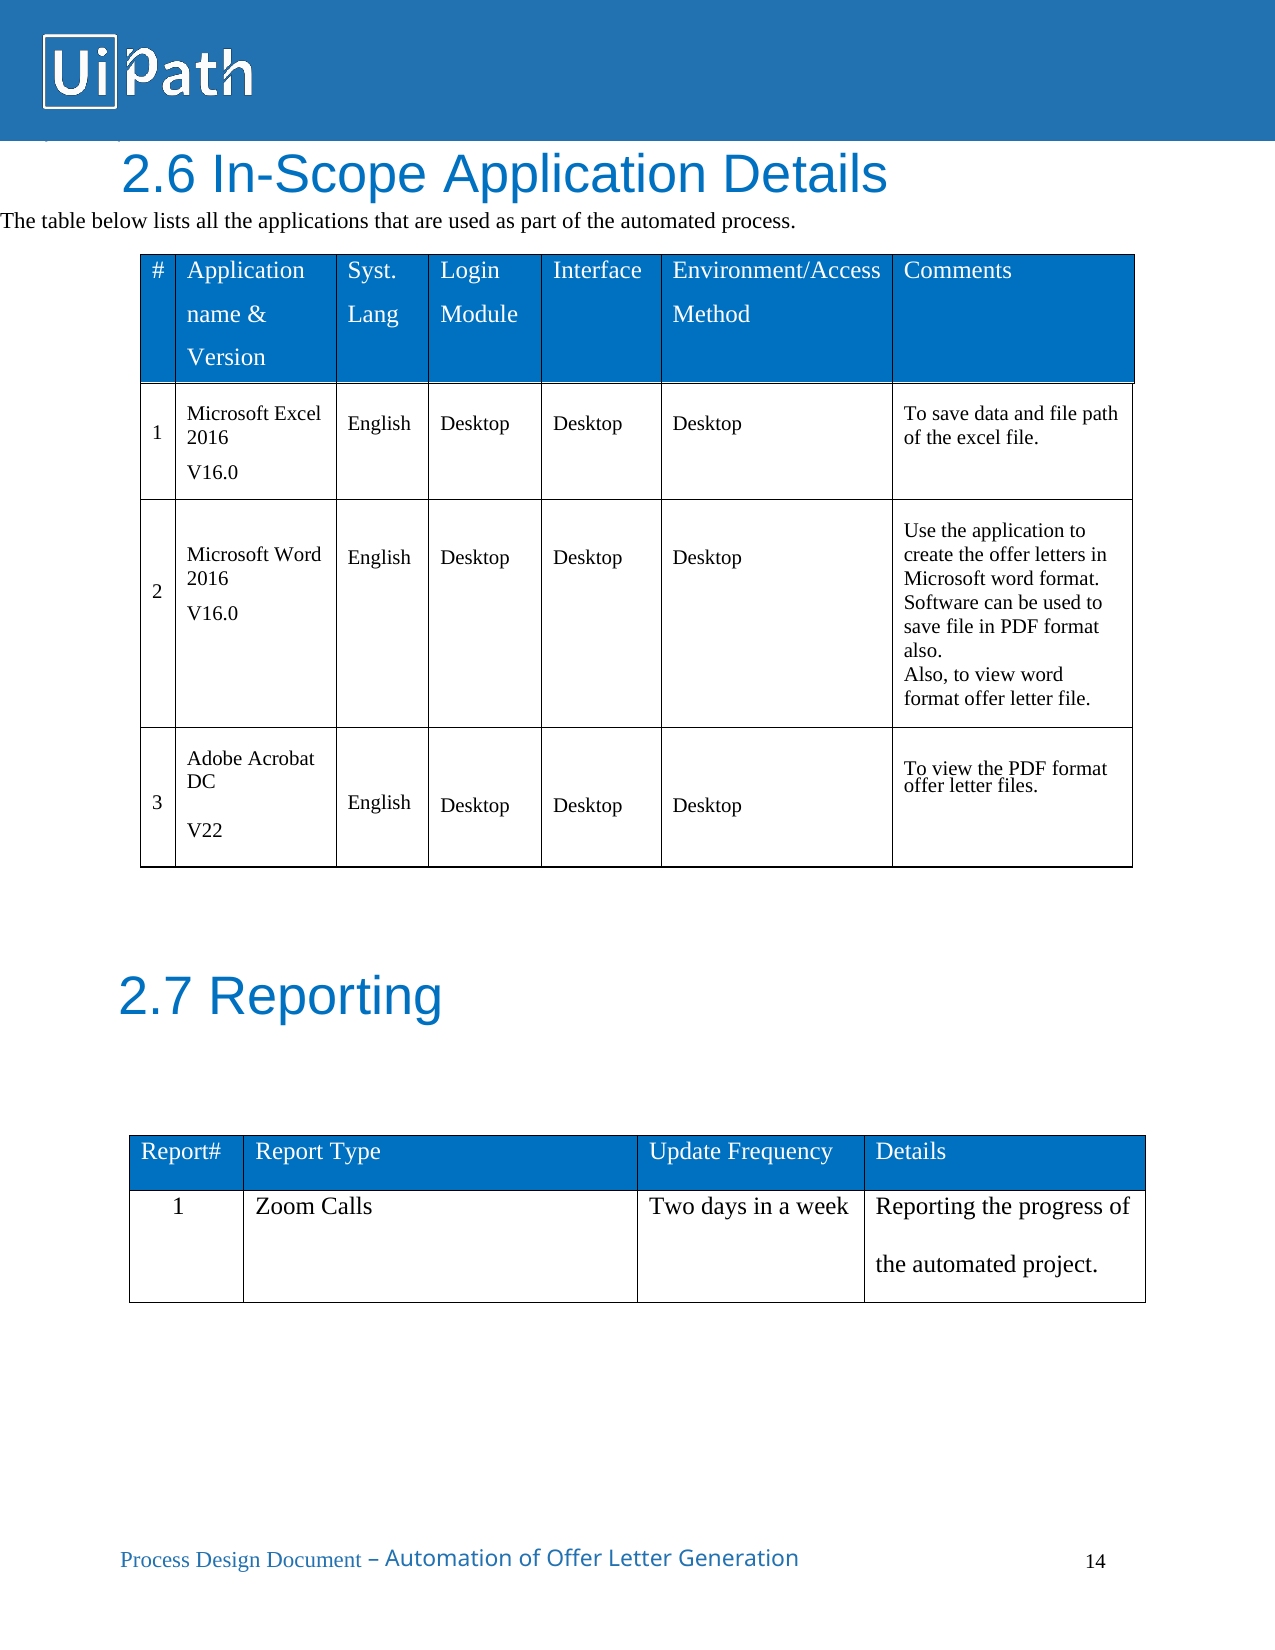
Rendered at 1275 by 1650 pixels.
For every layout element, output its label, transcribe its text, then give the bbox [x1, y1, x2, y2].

table_header Update Frequency [638, 1136, 864, 1190]
table_header # [141, 255, 175, 382]
table_header Environment/Access Method [662, 255, 892, 382]
table_cell English [337, 500, 428, 727]
table_header Report# [130, 1136, 243, 1190]
text The table below lists all the applications that are used as part of the automated process. [0, 207, 1275, 233]
table_cell Desktop [662, 728, 892, 866]
table_cell Desktop [662, 384, 892, 499]
table_header Report Type [244, 1136, 637, 1190]
table_cell 2 [141, 500, 175, 727]
table_cell 1 [141, 384, 175, 499]
table_cell 1 [130, 1191, 243, 1302]
table_cell Zoom Calls [244, 1191, 637, 1302]
table_cell 3 [141, 728, 175, 866]
table_cell Microsoft Word 2016 V16.0 [176, 500, 336, 727]
table_cell Reporting the progress of the automated project. [865, 1191, 1145, 1302]
table_cell Desktop [429, 384, 541, 499]
table_cell Adobe Acrobat DC V22 [176, 728, 336, 866]
table_header Application name & Version [176, 255, 336, 382]
picture [42, 34, 252, 109]
table_cell To save data and file path of the excel file. [893, 384, 1132, 499]
table_cell Use the application to create the offer letters in Microsoft word format. Software can be used to save file in PDF format also. Also, to view word format offer letter file. [893, 500, 1132, 727]
table_header Details [865, 1136, 1145, 1190]
table_header Login Module [429, 255, 541, 382]
table_cell Desktop [429, 500, 541, 727]
table_cell Desktop [542, 500, 661, 727]
table_cell English [337, 728, 428, 866]
table_cell To view the PDF format offer letter files. [893, 728, 1132, 866]
table_header Comments [893, 255, 1134, 382]
text 2.7 Reporting [118, 964, 1275, 1026]
table_cell Desktop [542, 384, 661, 499]
table_cell English [337, 384, 428, 499]
table_header Syst. Lang [337, 255, 428, 382]
table_cell Two days in a week [638, 1191, 864, 1302]
table_cell Desktop [429, 728, 541, 866]
text 2.6 In-Scope Application Details [0, 142, 1275, 204]
table_cell Desktop [542, 728, 661, 866]
table_cell Desktop [662, 500, 892, 727]
table_header Interface [542, 255, 661, 382]
table_cell Microsoft Excel 2016 V16.0 [176, 384, 336, 499]
